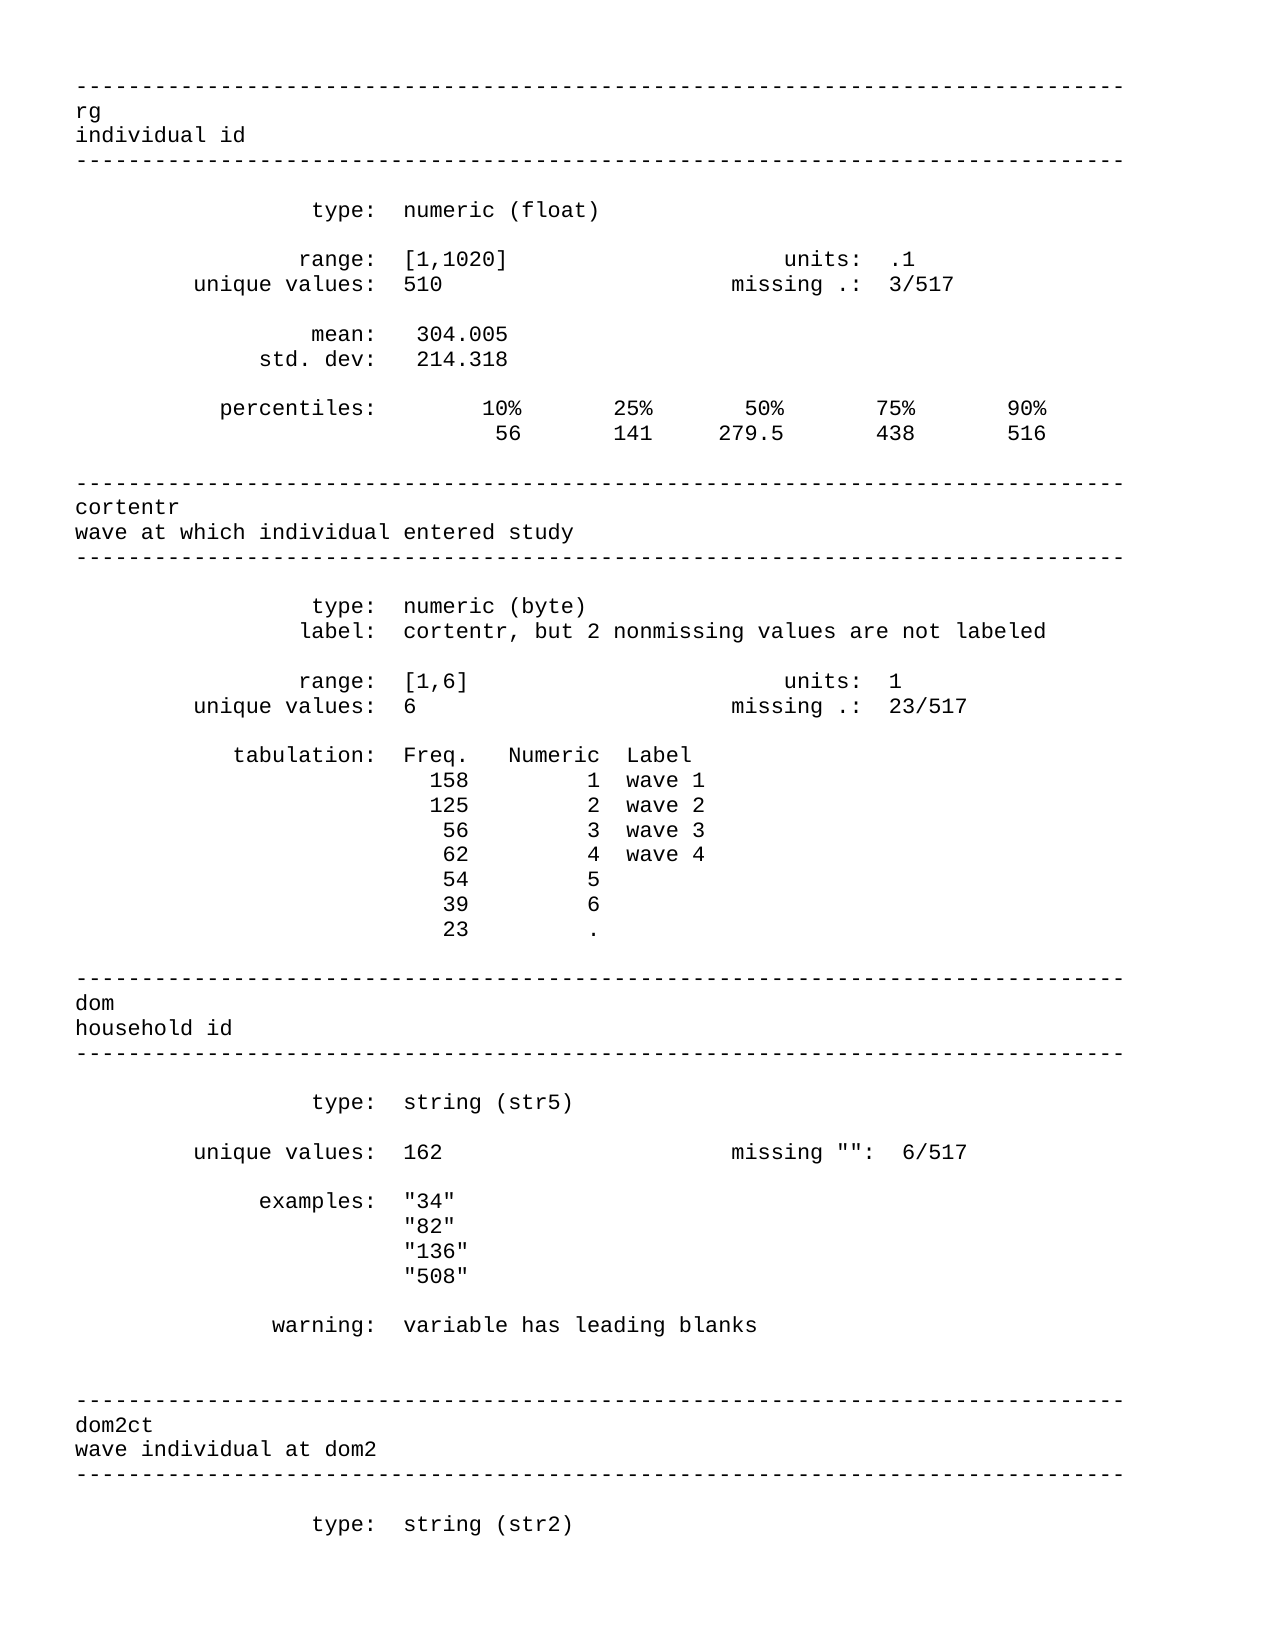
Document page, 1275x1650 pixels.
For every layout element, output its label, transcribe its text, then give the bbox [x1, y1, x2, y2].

text range: [1,6] units: 1 [75, 670, 1209, 695]
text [75, 1463, 1209, 1488]
text type: string (str5) [75, 1091, 1209, 1116]
text cortentr wave at which individual entered study [75, 496, 1209, 546]
text examples: "34" [75, 1191, 1209, 1215]
text 158 1 wave 1 [75, 769, 1209, 794]
text label: cortentr, but 2 nonmissing values are not labeled [75, 620, 1209, 645]
text unique values: 6 missing .: 23/517 [75, 695, 1209, 719]
text dom household id [75, 992, 1209, 1042]
text std. dev: 214.318 [75, 348, 1209, 372]
text -------------------------------------------------------------------------------- [75, 967, 1209, 992]
text "136" [75, 1240, 1209, 1265]
text type: string (str2) [75, 1513, 1209, 1538]
text 125 2 wave 2 [75, 794, 1209, 819]
text range: [1,1020] units: .1 [75, 248, 1209, 273]
text -------------------------------------------------------------------------------- [75, 1042, 1209, 1067]
text -------------------------------------------------------------------------------- [75, 75, 1209, 100]
text -------------------------------------------------------------------------------- [75, 149, 1209, 174]
text "508" [75, 1265, 1209, 1290]
text type: numeric (float) [75, 199, 1209, 224]
text unique values: 162 missing "": 6/517 [75, 1141, 1209, 1166]
text 23 . [75, 918, 1209, 943]
text tabulation: Freq. Numeric Label [75, 744, 1209, 769]
text unique values: 510 missing .: 3/517 [75, 273, 1209, 298]
text 62 4 wave 4 [75, 843, 1209, 868]
text -------------------------------------------------------------------------------- [75, 546, 1209, 571]
text type: numeric (byte) [75, 596, 1209, 620]
text -------------------------------------------------------------------------------- [75, 472, 1209, 496]
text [75, 1389, 1209, 1414]
text dom2ct [75, 1414, 1209, 1438]
text percentiles: 10% 25% 50% 75% 90% [75, 397, 1209, 422]
text "82" [75, 1215, 1209, 1240]
text 56 3 wave 3 [75, 819, 1209, 843]
text 54 5 [75, 868, 1209, 893]
text mean: 304.005 [75, 323, 1209, 348]
text rg individual id [75, 100, 1209, 149]
text wave individual at dom2 [75, 1438, 1209, 1463]
text warning: variable has leading blanks [75, 1314, 1209, 1339]
text 39 6 [75, 893, 1209, 918]
text 56 141 279.5 438 516 [75, 422, 1209, 447]
